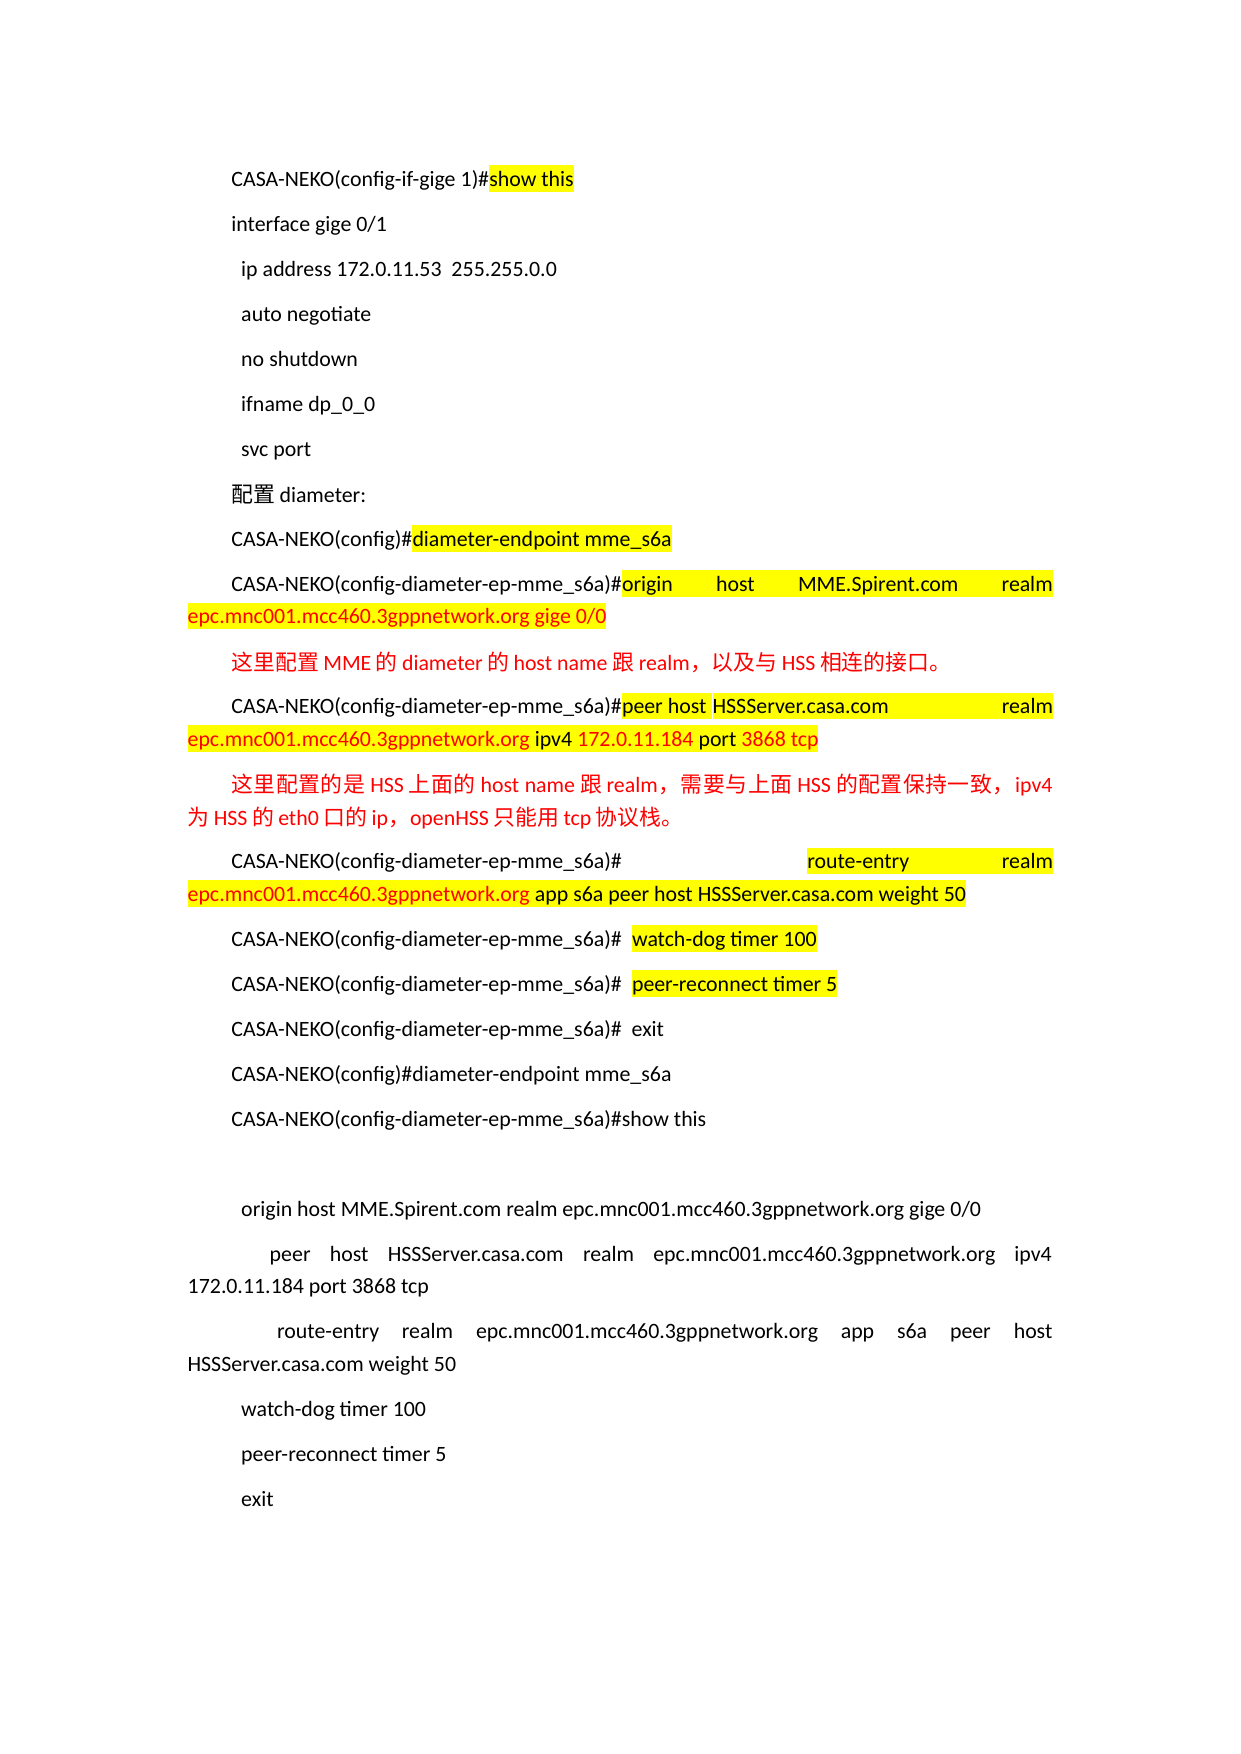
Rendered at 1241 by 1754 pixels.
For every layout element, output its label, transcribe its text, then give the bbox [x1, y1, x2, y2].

text CASA-NEKO(config-diameter-ep-mme_s6a)# route-entry realm epc.mnc001.mcc460.3gppnetwork.org app s6a peer host HSSServer.casa.com weight 50 [187, 844, 1053, 909]
text interface gige 0/1 [187, 207, 1053, 239]
text peer-reconnect timer 5 [187, 1437, 1053, 1469]
text watch-dog timer 100 [187, 1392, 1053, 1424]
text CASA-NEKO(config)#diameter-endpoint mme_s6a [187, 522, 1053, 554]
text CASA-NEKO(config-diameter-ep-mme_s6a)# exit [187, 1012, 1053, 1044]
text CASA-NEKO(config-diameter-ep-mme_s6a)#show this [187, 1102, 1053, 1134]
text ifname dp_0_0 [187, 387, 1053, 419]
text CASA-NEKO(config-diameter-ep-mme_s6a)# watch-dog timer 100 [187, 922, 1053, 954]
text peer host HSSServer.casa.com realm epc.mnc001.mcc460.3gppnetwork.org ipv4 172.0.11.184 port 3868 tcp [187, 1237, 1053, 1302]
text auto negotiate [187, 297, 1053, 329]
text exit [187, 1482, 1053, 1514]
text CASA-NEKO(config-diameter-ep-mme_s6a)#peer host HSSServer.casa.com realm epc.mnc001.mcc460.3gppnetwork.org ipv4 172.0.11.184 port 3868 tcp [187, 689, 1053, 754]
text svc port [187, 432, 1053, 464]
text CASA-NEKO(config-diameter-ep-mme_s6a)# peer-reconnect timer 5 [187, 967, 1053, 999]
text route-entry realm epc.mnc001.mcc460.3gppnetwork.org app s6a peer host HSSServer.casa.com weight 50 [187, 1314, 1053, 1379]
text 这里配置MME的diameter的host name 跟realm，以及与HSS相连的接口。 [187, 644, 1053, 677]
text ip address 172.0.11.53 255.255.0.0 [187, 252, 1053, 284]
text 配置diameter: [187, 477, 1053, 509]
text no shutdown [187, 342, 1053, 374]
text CASA-NEKO(config-if-gige 1)#show this [187, 162, 1053, 194]
text CASA-NEKO(config)#diameter-endpoint mme_s6a [187, 1057, 1053, 1089]
text origin host MME.Spirent.com realm epc.mnc001.mcc460.3gppnetwork.org gige 0/0 [187, 1192, 1053, 1224]
text 这里配置的是HSS上面的host name跟realm，需要与上面HSS的配置保持一致，ipv4为HSS的eth0口的ip，openHSS只能用tcp协议栈。 [187, 767, 1053, 832]
text CASA-NEKO(config-diameter-ep-mme_s6a)#origin host MME.Spirent.com realm epc.mnc001.mcc460.3gppnetwork.org gige 0/0 [187, 567, 1053, 632]
